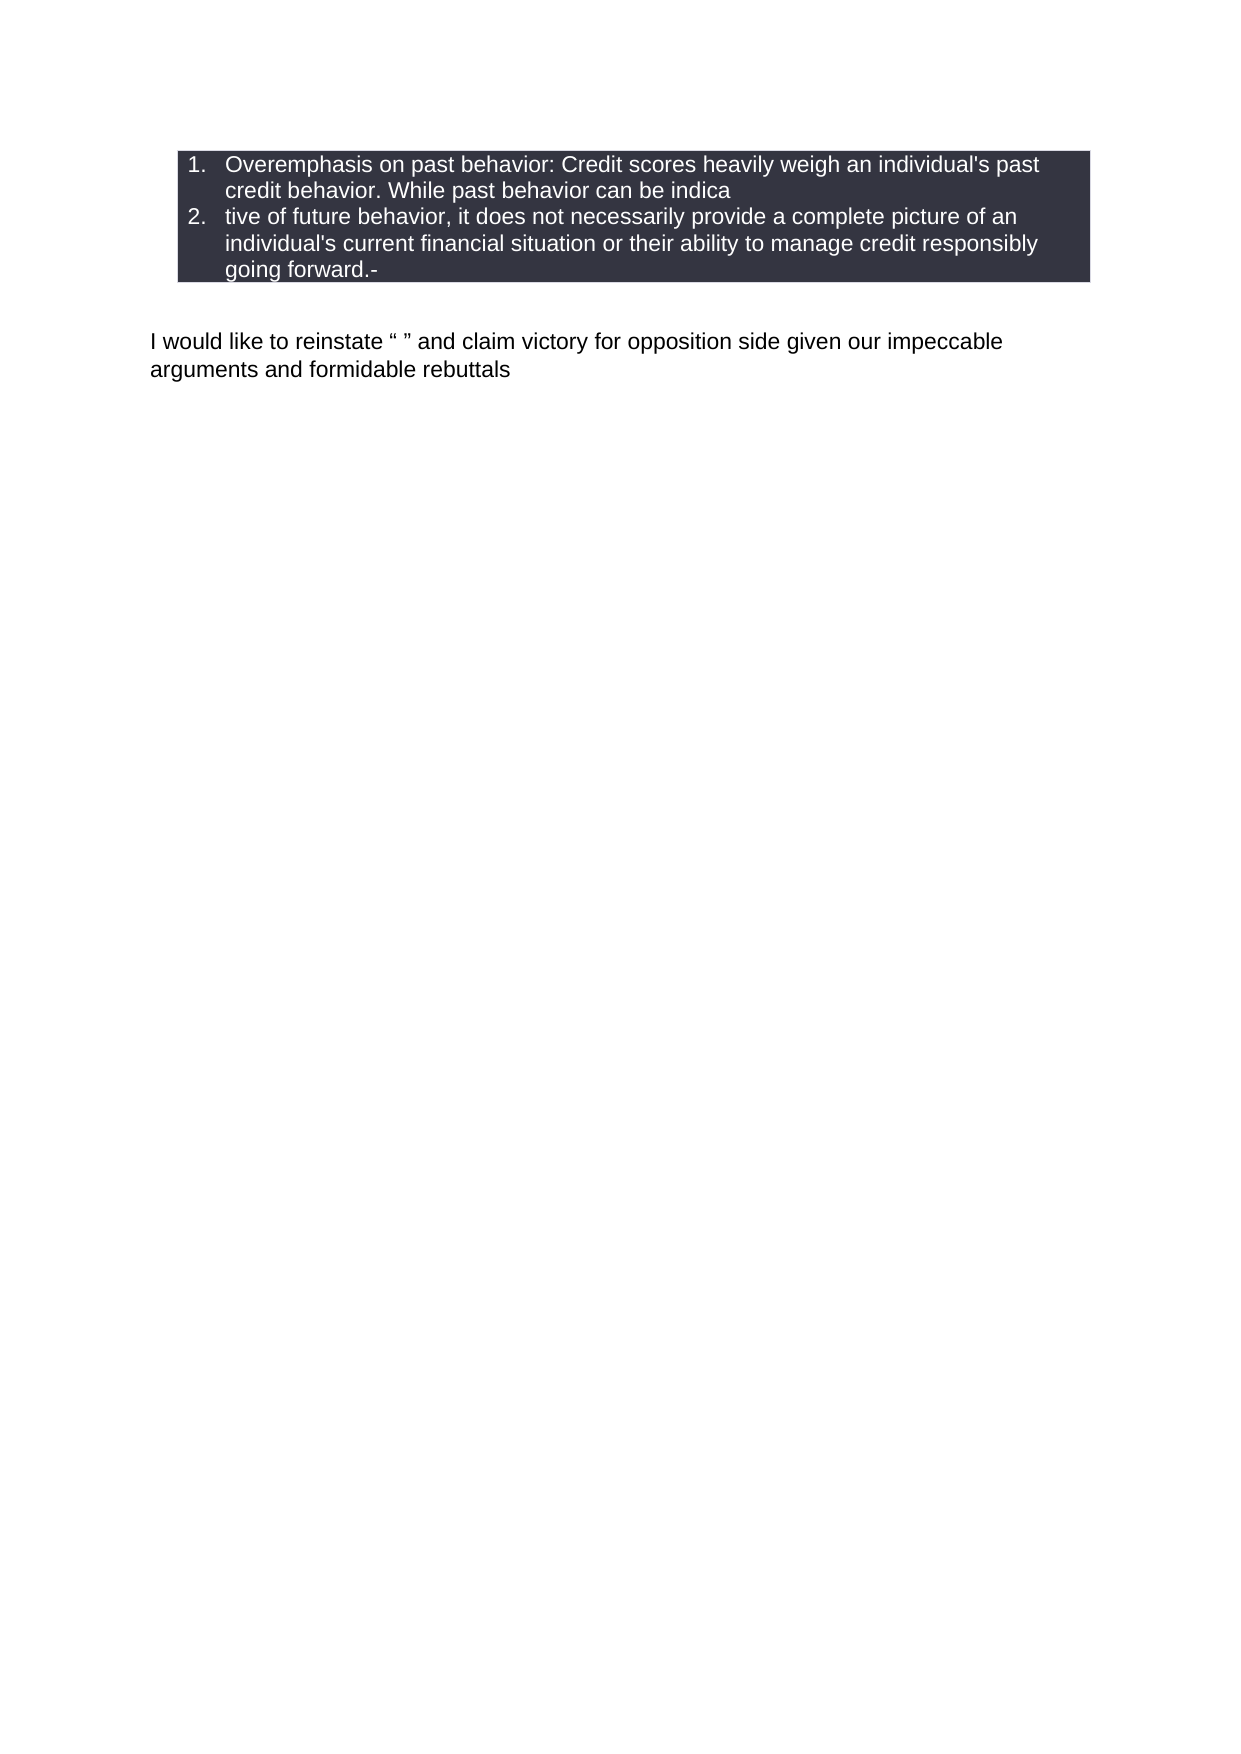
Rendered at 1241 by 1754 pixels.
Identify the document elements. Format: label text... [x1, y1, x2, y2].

text I would like to reinstate “ ” and claim victory for opposition side given our impeccable arguments and formidable rebuttals [150, 328, 1090, 383]
list Overemphasis on past behavior: Credit scores heavily weigh an individual's past credit behavior. While past behavior can be indica [178, 151, 1090, 203]
list tive of future behavior, it does not necessarily provide a complete picture of an individual's current financial situation or their ability to manage credit responsibly going forward.- [178, 203, 1090, 282]
